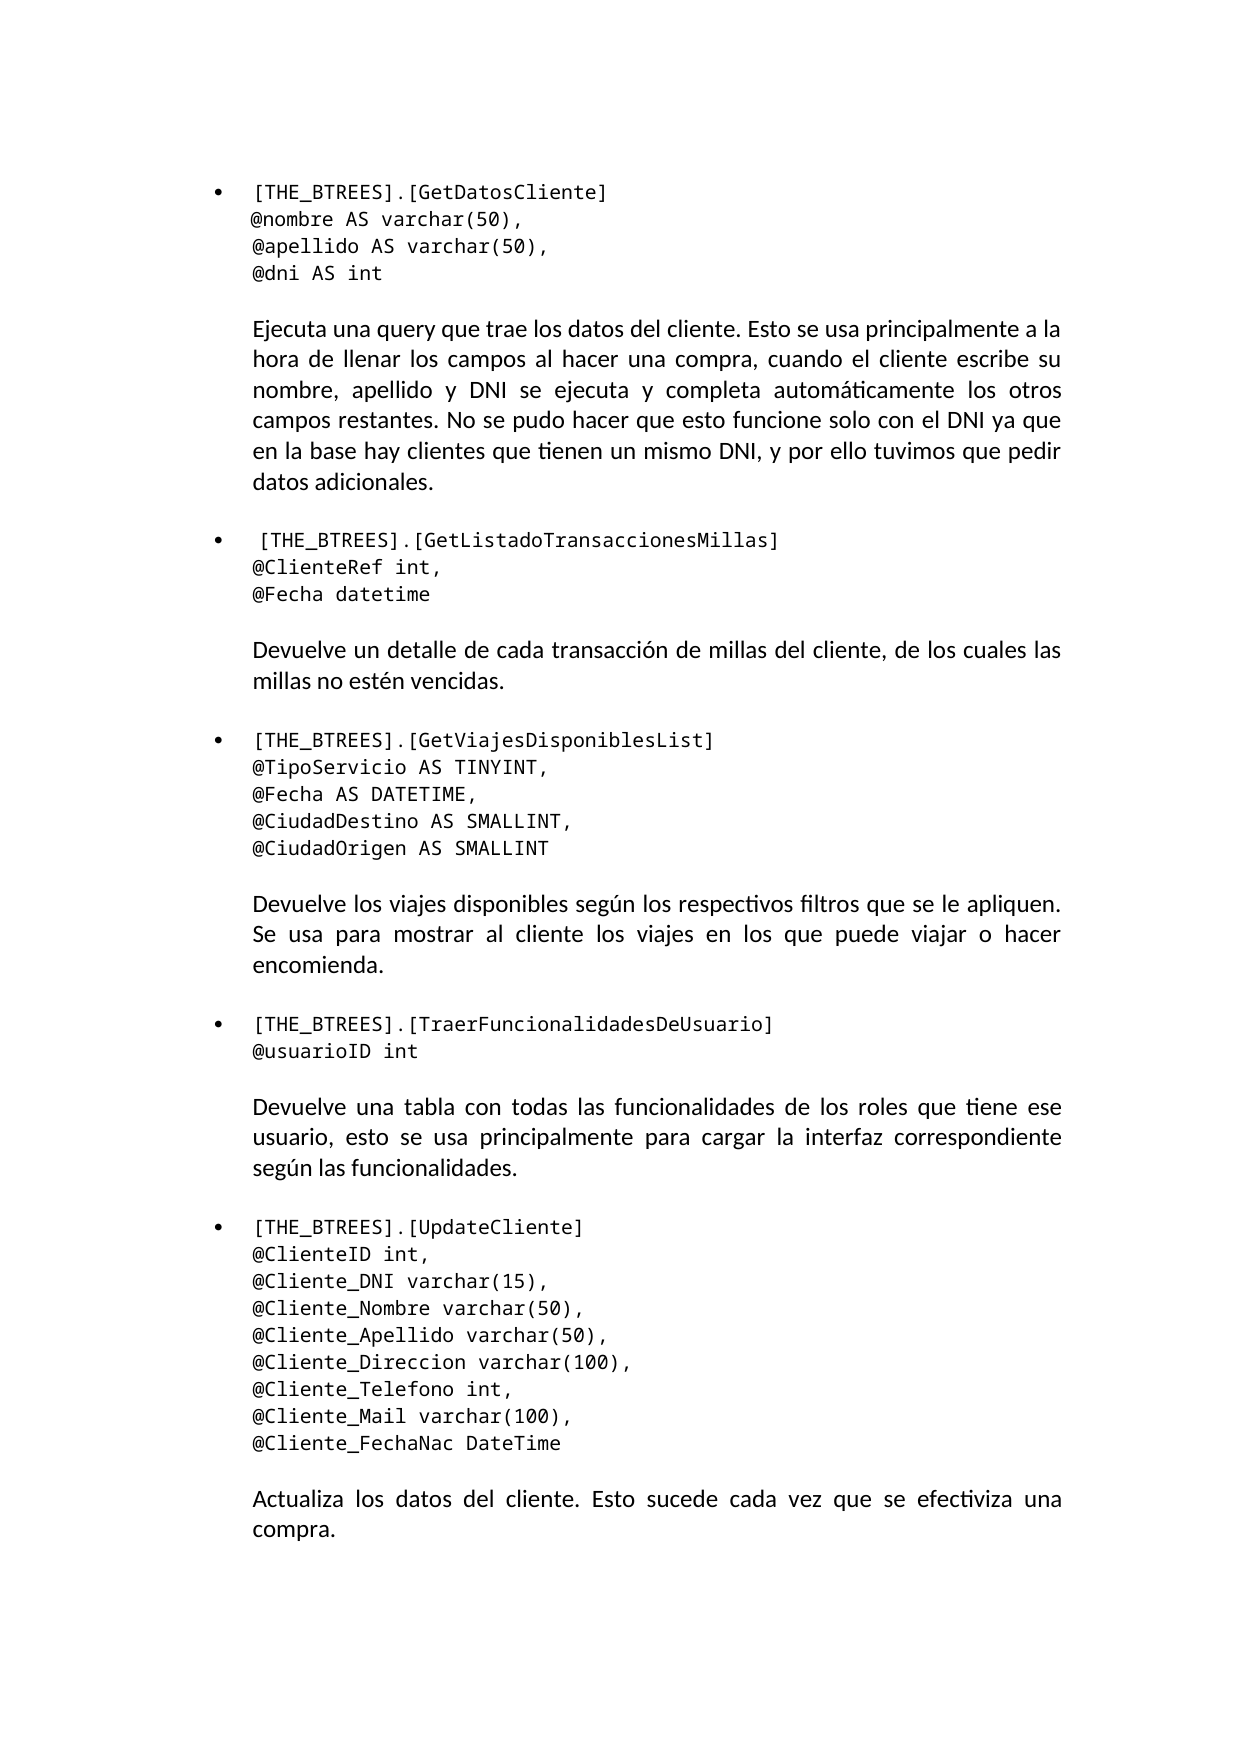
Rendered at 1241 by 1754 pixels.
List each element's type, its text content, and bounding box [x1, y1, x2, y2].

list @CiudadOrigen AS SMALLINT [252, 834, 1063, 861]
list @dni AS int [252, 259, 1063, 286]
list @Fecha AS DATETIME, [252, 780, 1063, 807]
list Ejecuta una query que trae los datos del cliente. Esto se usa principalmente a la hora de llenar los campos al hacer una compra, cuando el cliente escribe su nombre, apellido y DNI se ejecuta y completa automáticamente los otros campos restantes. No se pudo hacer que esto funcione solo con el DNI ya que en la base hay clientes que tienen un mismo DNI, y por ello tuvimos que pedir datos adicionales. [252, 313, 1063, 496]
list @CiudadDestino AS SMALLINT, [252, 807, 1063, 834]
list Devuelve los viajes disponibles según los respectivos filtros que se le apliquen. Se usa para mostrar al cliente los viajes en los que puede viajar o hacer encomienda. [252, 888, 1063, 979]
list [THE_BTREES].[GetViajesDisponiblesList] [215, 726, 1063, 753]
list Devuelve una tabla con todas las funcionalidades de los roles que tiene ese usuario, esto se usa principalmente para cargar la interfaz correspondiente según las funcionalidades. [252, 1091, 1063, 1183]
list Devuelve un detalle de cada transacción de millas del cliente, de los cuales las millas no estén vencidas. [252, 634, 1063, 696]
list @usuarioID int [252, 1037, 1063, 1064]
list @Cliente_Mail varchar(100), [252, 1402, 1063, 1429]
list [THE_BTREES].[GetListadoTransaccionesMillas] [215, 527, 1063, 554]
list @Cliente_Nombre varchar(50), [252, 1294, 1063, 1321]
list @Cliente_DNI varchar(15), [252, 1267, 1063, 1294]
list @Fecha datetime [252, 581, 1063, 608]
list [THE_BTREES].[TraerFuncionalidadesDeUsuario] [215, 1010, 1063, 1037]
text @nombre AS varchar(50), [215, 205, 1063, 232]
list [THE_BTREES].[UpdateCliente] [215, 1213, 1063, 1240]
list @Cliente_Direccion varchar(100), [252, 1348, 1063, 1375]
list @ClienteID int, [252, 1240, 1063, 1267]
list @ClienteRef int, [252, 554, 1063, 581]
list Actualiza los datos del cliente. Esto sucede cada vez que se efectiviza una compra. [252, 1483, 1063, 1544]
list [THE_BTREES].[GetDatosCliente] [215, 178, 1063, 205]
list @Cliente_Apellido varchar(50), [252, 1321, 1063, 1348]
list @Cliente_Telefono int, [252, 1375, 1063, 1402]
list @apellido AS varchar(50), [252, 232, 1063, 259]
list @TipoServicio AS TINYINT, [252, 753, 1063, 780]
list @Cliente_FechaNac DateTime [252, 1429, 1063, 1456]
